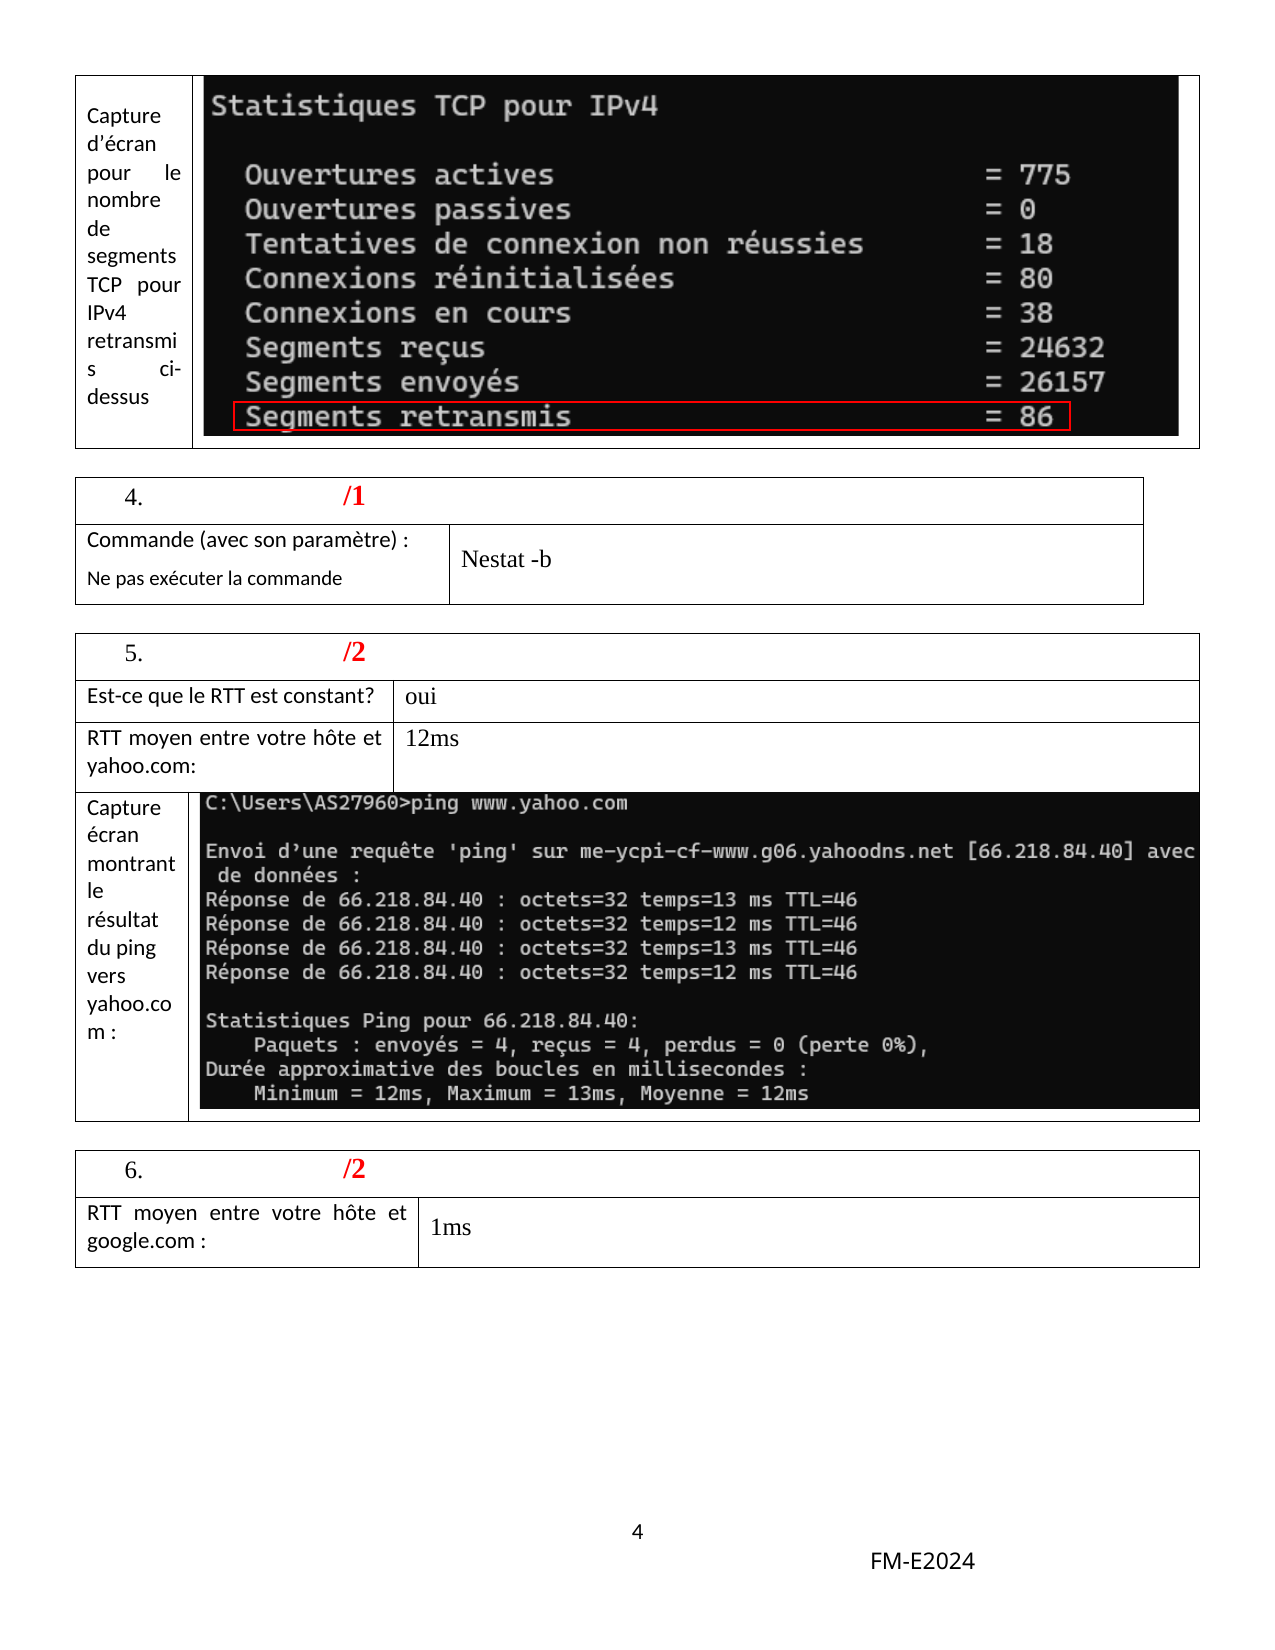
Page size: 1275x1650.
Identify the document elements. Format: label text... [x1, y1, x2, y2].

table_cell Nestat -b [450, 525, 1143, 603]
table_cell 12ms [394, 723, 1199, 792]
picture [203, 76, 1179, 436]
table_cell [189, 793, 1199, 1121]
table_header /2 [76, 1151, 1199, 1197]
table_header /1 [76, 478, 1143, 524]
table_cell oui [394, 681, 1199, 722]
table_cell 1ms [419, 1198, 1199, 1267]
picture [199, 792, 1200, 1109]
table_cell [193, 76, 1199, 448]
table_header /2 [76, 634, 1199, 680]
